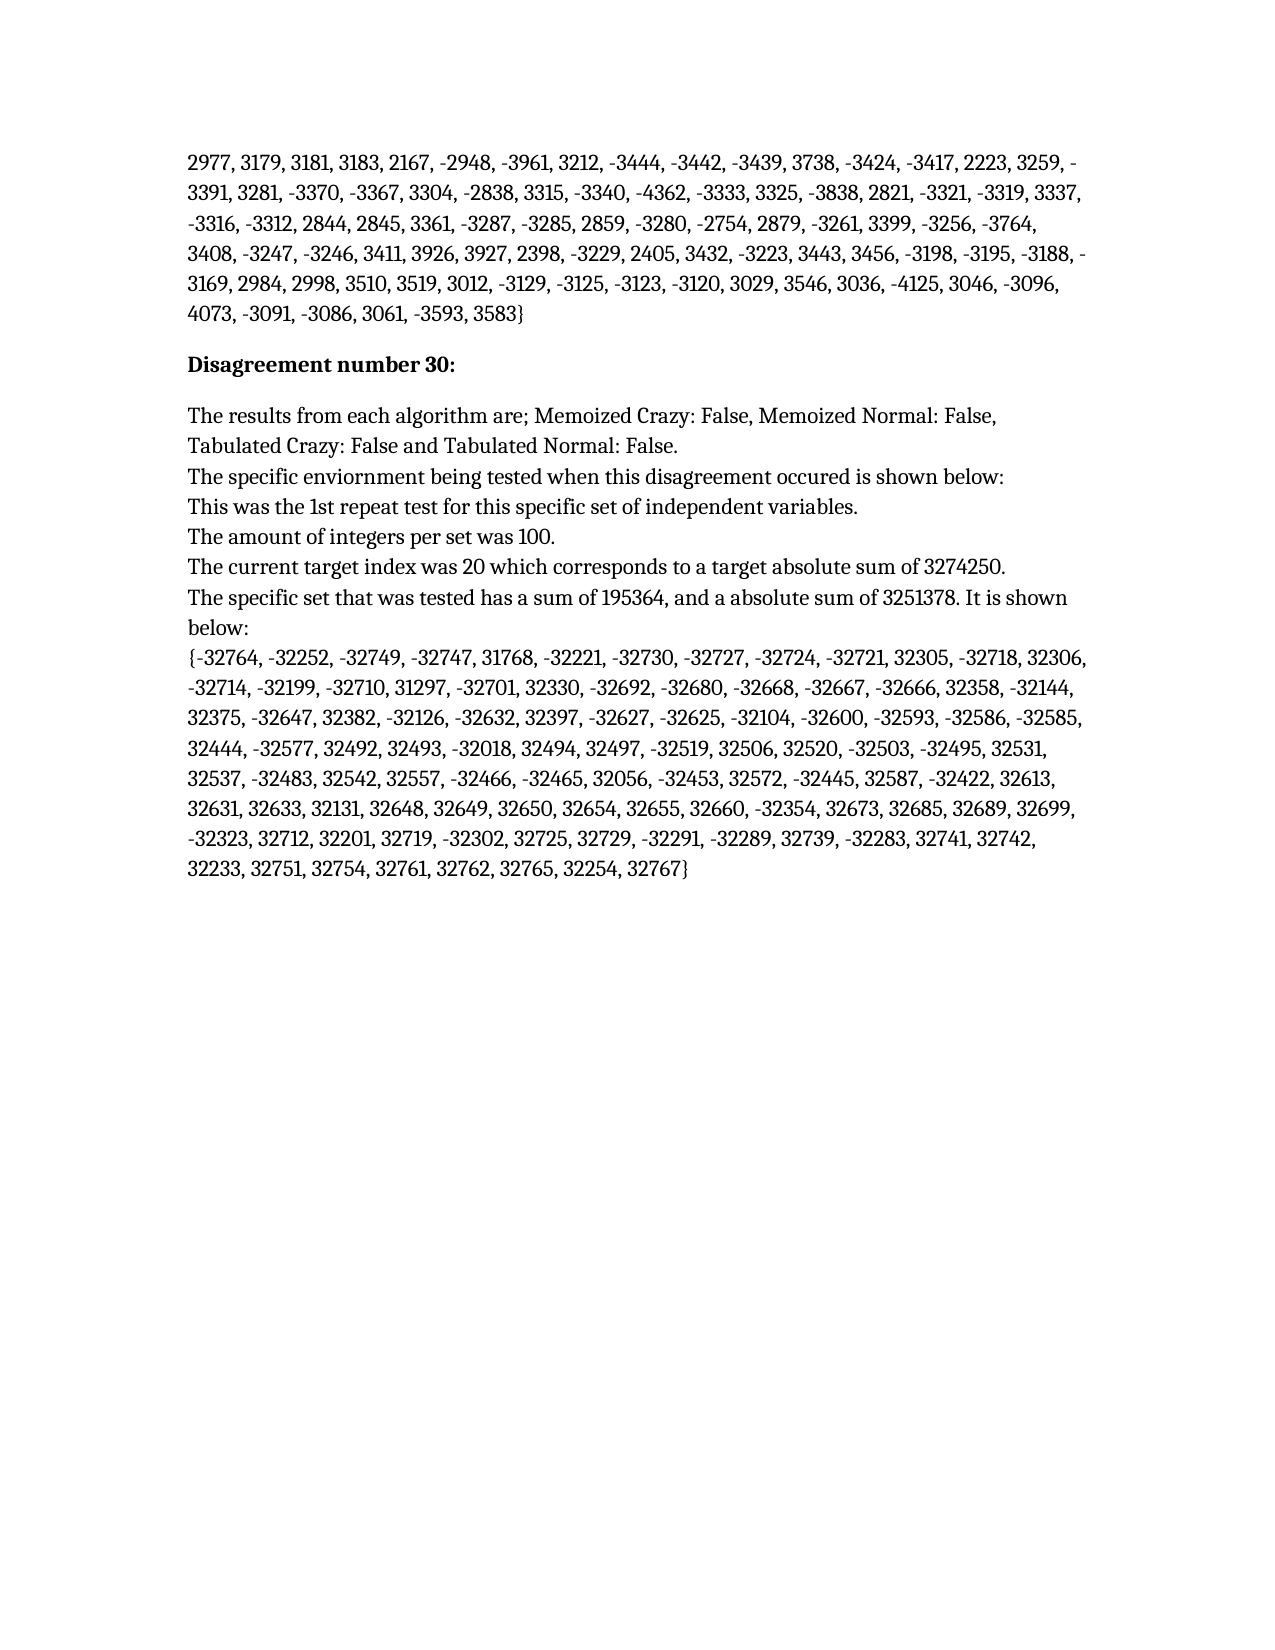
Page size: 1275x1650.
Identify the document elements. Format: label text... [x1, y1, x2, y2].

text The results from each algorithm are; Memoized Crazy: False, Memoized Normal: False, Tabulated Crazy: False and Tabulated Normal: False. The specific enviornment being tested when this disagreement occured is shown below: This was the 1st repeat test for this specific set of independent variables. The amount of integers per set was 100. The current target index was 20 which corresponds to a target absolute sum of 3274250. The specific set that was tested has a sum of 195364, and a absolute sum of 3251378. It is shown below: {-32764, -32252, -32749, -32747, 31768, -32221, -32730, -32727, -32724, -32721, 32305, -32718, 32306, -32714, -32199, -32710, 31297, -32701, 32330, -32692, -32680, -32668, -32667, -32666, 32358, -32144, 32375, -32647, 32382, -32126, -32632, 32397, -32627, -32625, -32104, -32600, -32593, -32586, -32585, 32444, -32577, 32492, 32493, -32018, 32494, 32497, -32519, 32506, 32520, -32503, -32495, 32531, 32537, -32483, 32542, 32557, -32466, -32465, 32056, -32453, 32572, -32445, 32587, -32422, 32613, 32631, 32633, 32131, 32648, 32649, 32650, 32654, 32655, 32660, -32354, 32673, 32685, 32689, 32699, -32323, 32712, 32201, 32719, -32302, 32725, 32729, -32291, -32289, 32739, -32283, 32741, 32742, 32233, 32751, 32754, 32761, 32762, 32765, 32254, 32767} [187, 403, 1087, 883]
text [187, 150, 1087, 327]
text Disagreement number 30: [187, 352, 1087, 378]
